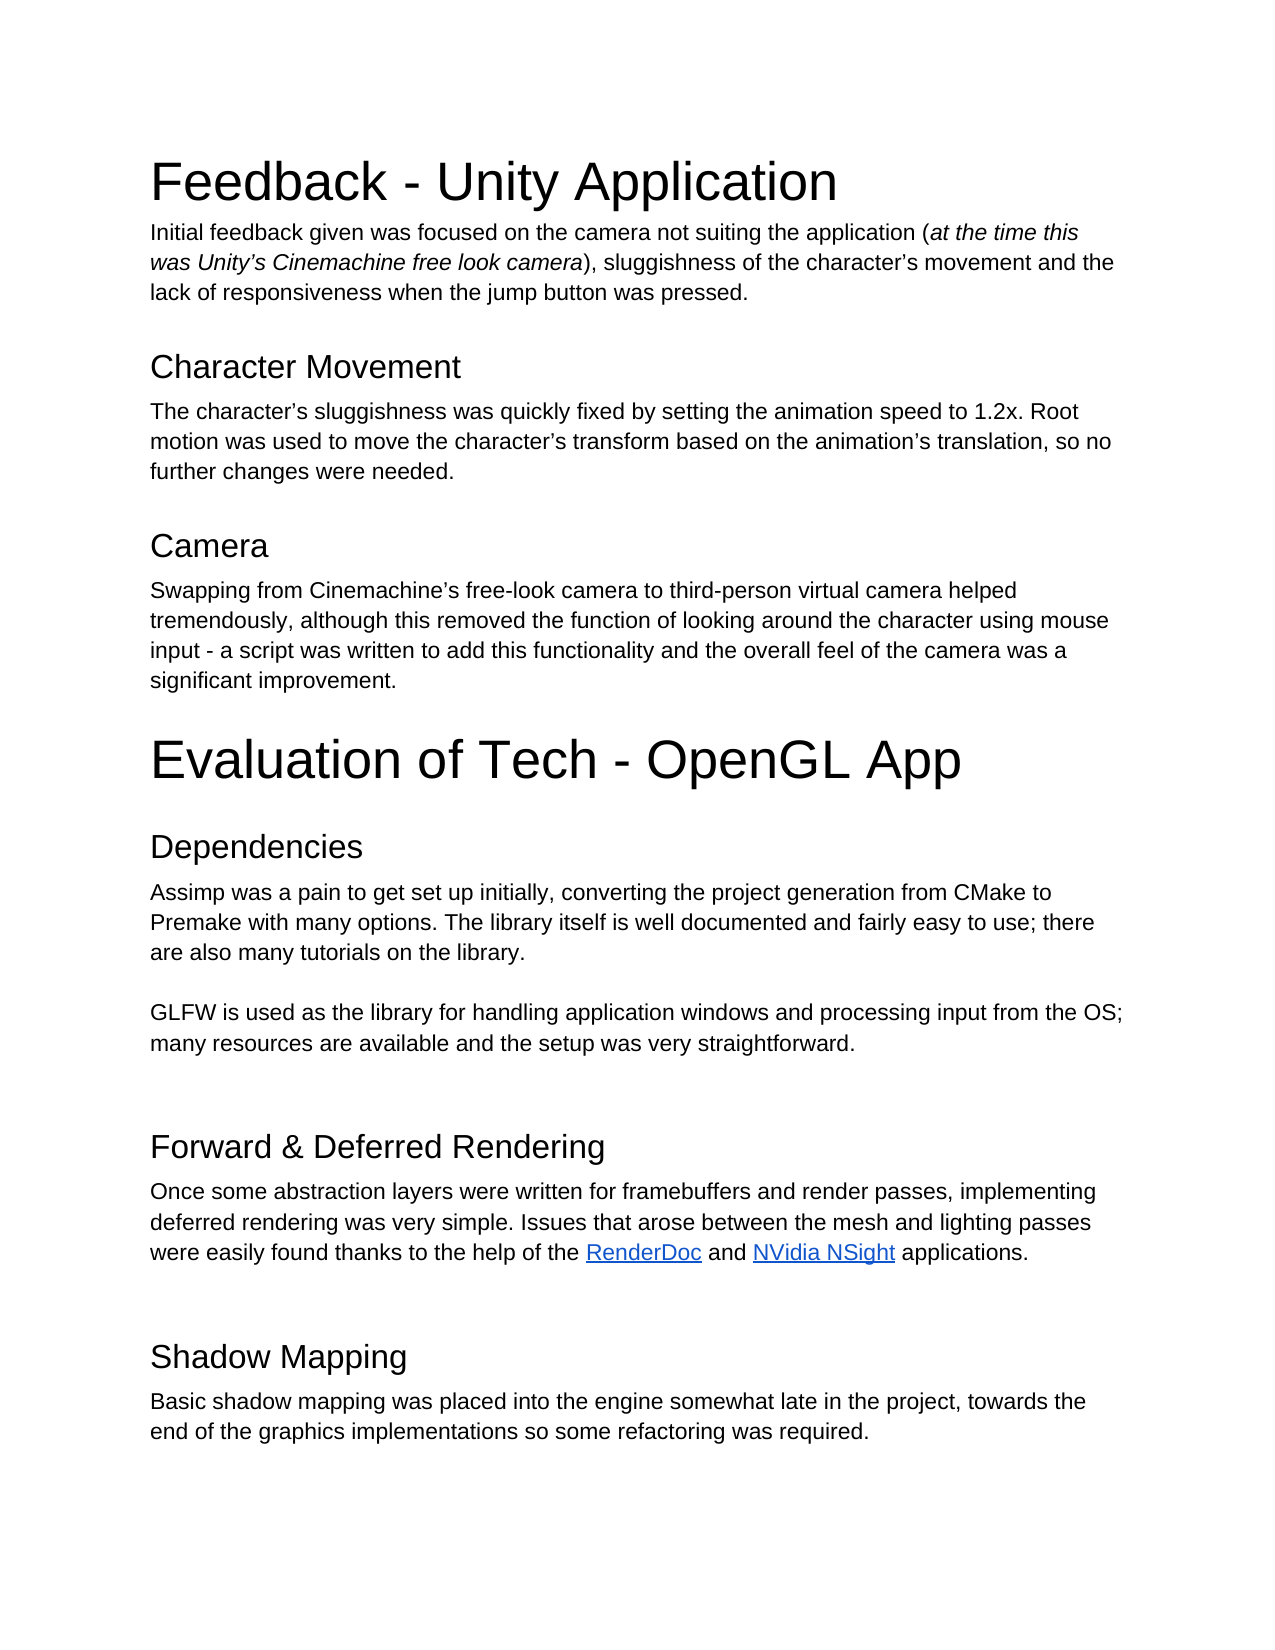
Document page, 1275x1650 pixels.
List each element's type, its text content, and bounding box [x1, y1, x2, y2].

text Once some abstraction layers were written for framebuffers and render passes, implementing deferred rendering was very simple. Issues that arose between the mesh and lighting passes were easily found thanks to the help of the RenderDoc and NVidia NSight applications. [150, 1178, 1125, 1265]
title Evaluation of Tech - OpenGL App [150, 728, 1125, 790]
text Swapping from Cinemachine’s free-look camera to third-person virtual camera helped tremendously, although this removed the function of looking around the character using mouse input - a script was written to add this functionality and the overall feel of the camera was a significant improvement. [150, 577, 1125, 694]
text Assimp was a pain to get set up initially, converting the project generation from CMake to Premake with many options. The library itself is well documented and fairly easy to use; there are also many tutorials on the library. [150, 878, 1125, 965]
subtitle Dependencies [150, 827, 1125, 866]
subtitle Camera [150, 526, 1125, 564]
text Initial feedback given was focused on the camera not suiting the application (at the time this was Unity’s Cinemachine free look camera), sluggishness of the character’s movement and the lack of responsiveness when the jump button was pressed. [150, 218, 1125, 305]
subtitle Shadow Mapping [150, 1337, 1125, 1375]
text GLFW is used as the library for handling application windows and processing input from the OS; many resources are available and the setup was very straightforward. [150, 999, 1125, 1056]
subtitle Character Movement [150, 347, 1125, 385]
text The character’s sluggishness was quickly fixed by setting the animation speed to 1.2x. Root motion was used to move the character’s transform based on the animation’s translation, so no further changes were needed. [150, 398, 1125, 484]
subtitle Forward & Deferred Rendering [150, 1127, 1125, 1166]
title Feedback - Unity Application [150, 150, 1125, 212]
text Basic shadow mapping was placed into the engine somewhat late in the project, towards the end of the graphics implementations so some refactoring was required. [150, 1388, 1125, 1444]
